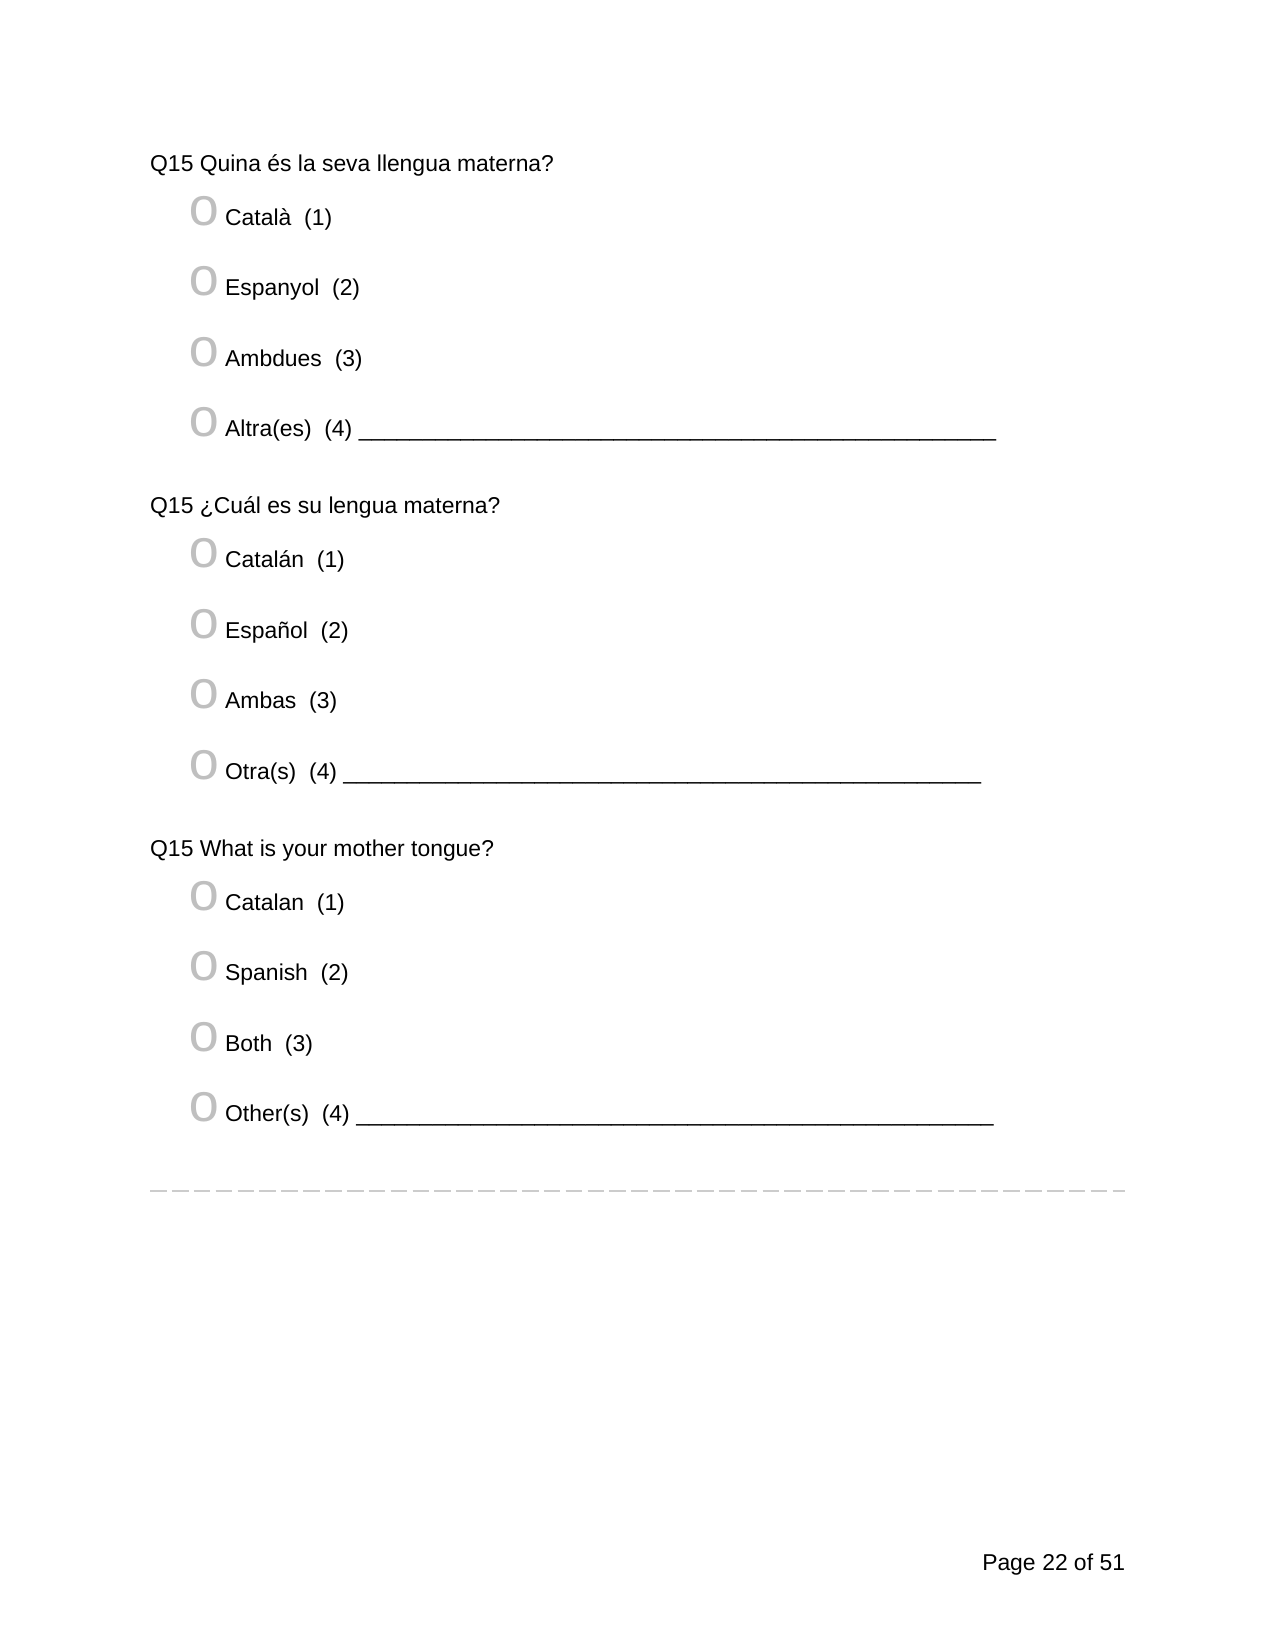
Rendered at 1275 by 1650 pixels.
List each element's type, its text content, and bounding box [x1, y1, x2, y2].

text Q15 What is your mother tongue? [150, 835, 1125, 861]
list Ambas (3) [187, 664, 1125, 725]
list Català (1) [187, 180, 1125, 242]
list Espanyol (2) [187, 251, 1125, 312]
list Otra(s) (4) __________________________________________________ [187, 734, 1125, 796]
list Ambdues (3) [187, 321, 1125, 383]
list Spanish (2) [187, 936, 1125, 997]
list Catalan (1) [187, 865, 1125, 927]
list Español (2) [187, 593, 1125, 654]
list Catalán (1) [187, 523, 1125, 584]
list Altra(es) (4) __________________________________________________ [187, 392, 1125, 453]
text Q15 ¿Cuál es su lengua materna? [150, 492, 1125, 519]
text Q15 Quina és la seva llengua materna? [150, 150, 1125, 176]
list Other(s) (4) __________________________________________________ [187, 1077, 1125, 1138]
list Both (3) [187, 1006, 1125, 1068]
